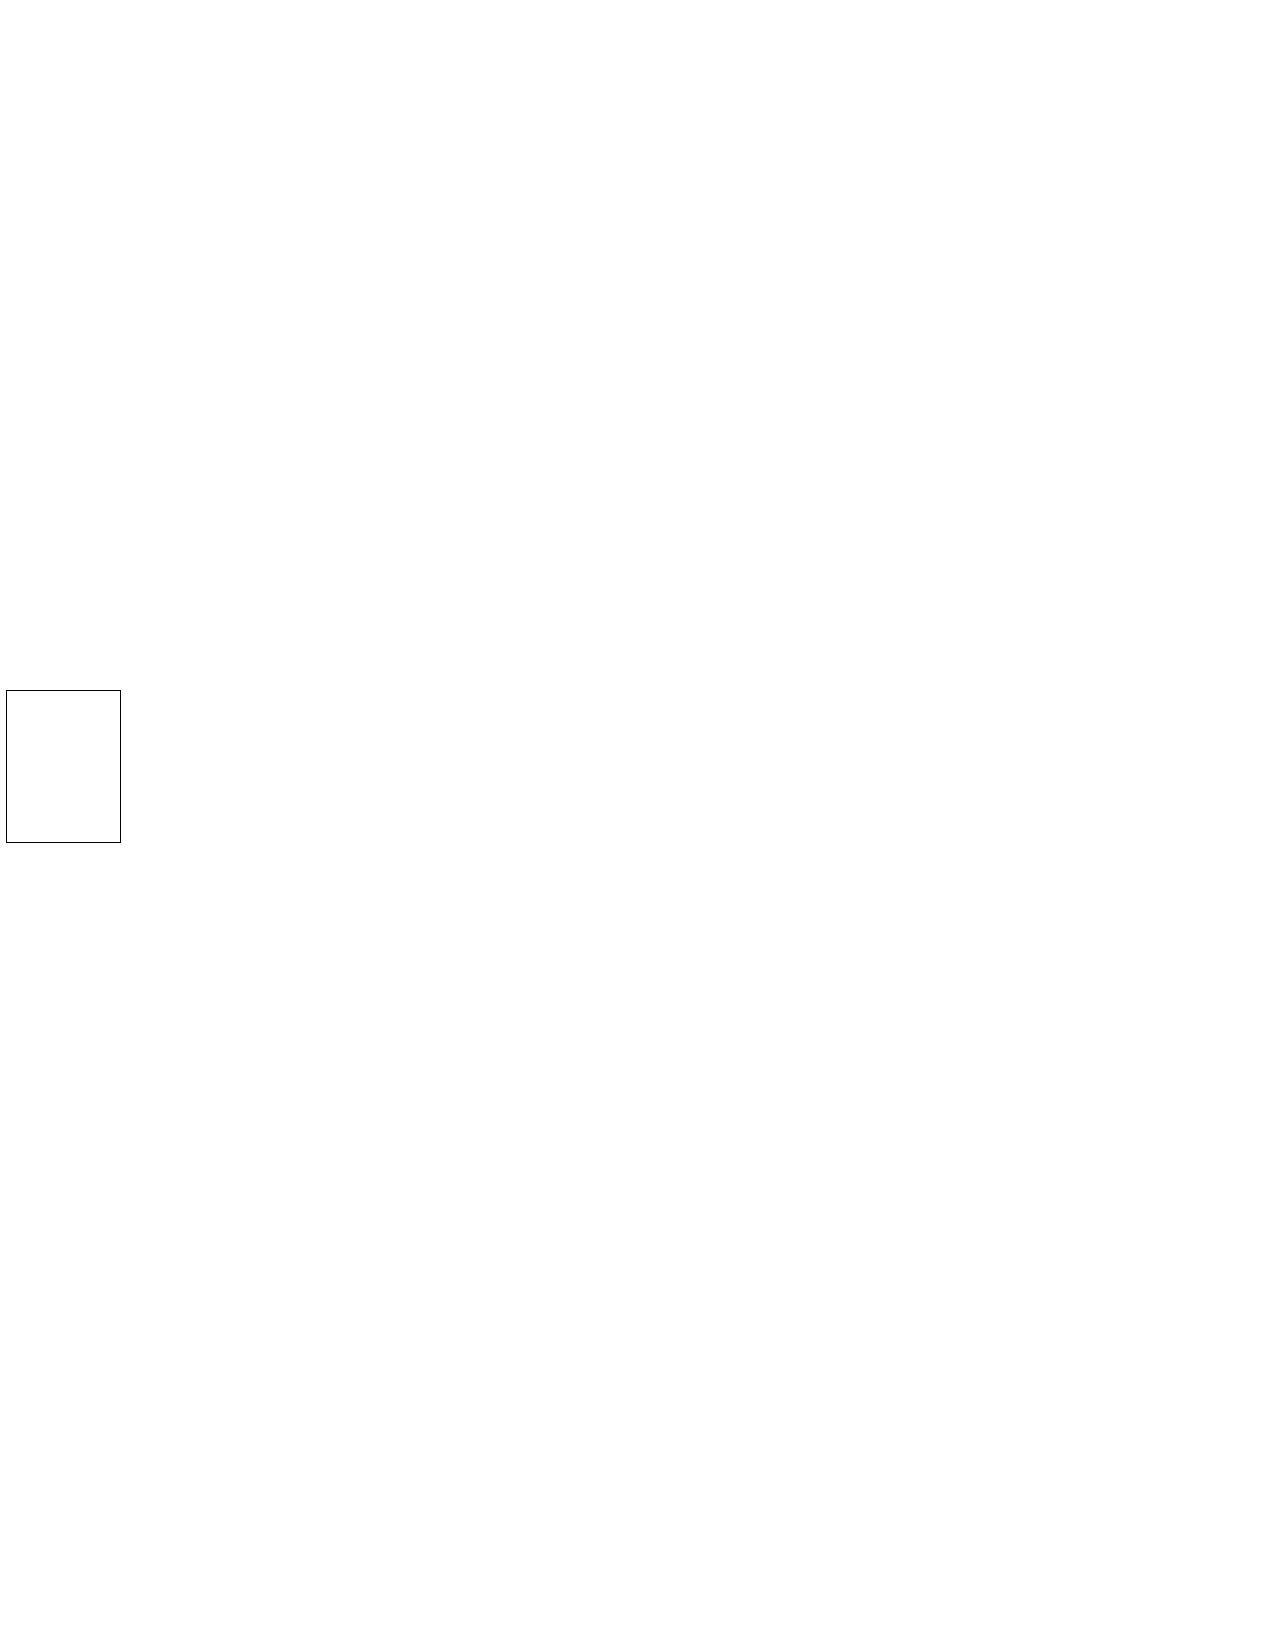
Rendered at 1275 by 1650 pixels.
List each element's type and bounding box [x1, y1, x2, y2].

table_header [7, 691, 120, 842]
